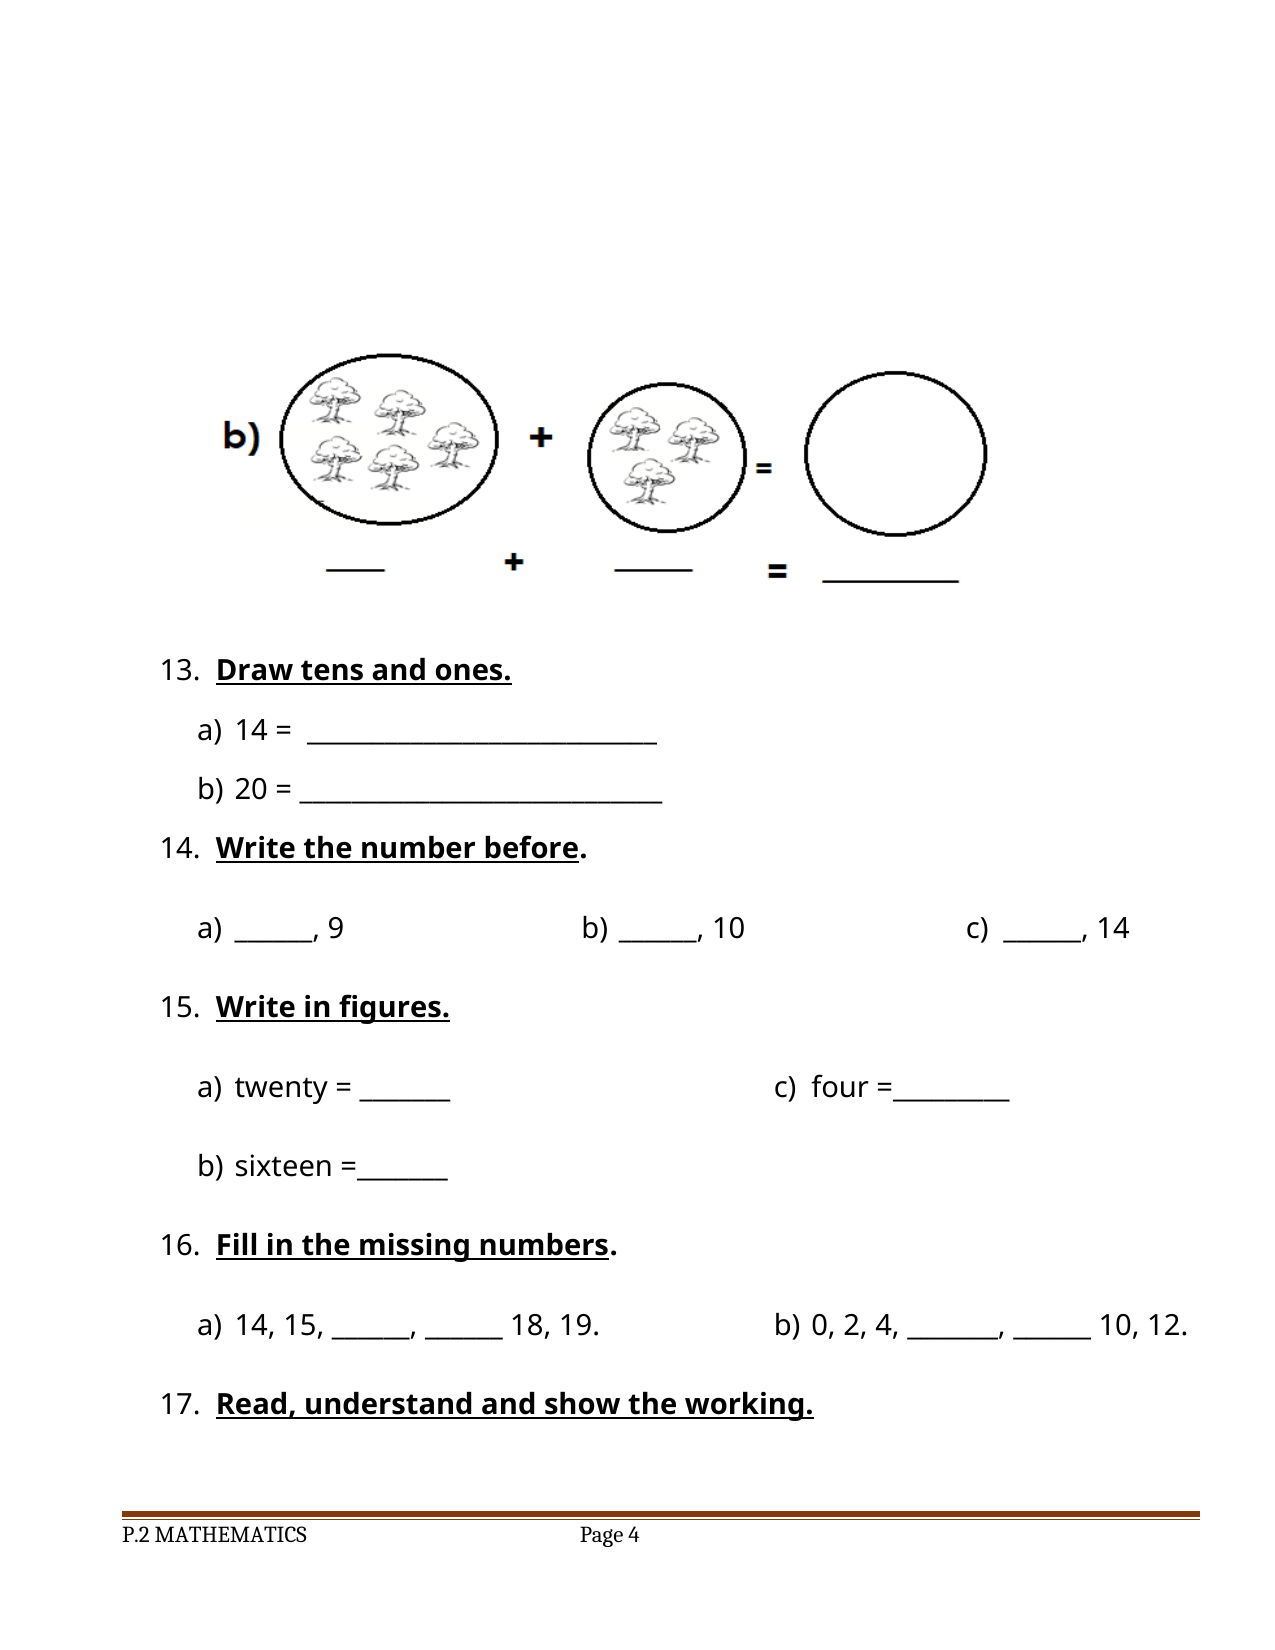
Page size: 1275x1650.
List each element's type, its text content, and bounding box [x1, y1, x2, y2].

picture [208, 345, 1003, 593]
list 20 = ____________________________ [197, 768, 1200, 808]
list sixteen =_______ [197, 1145, 623, 1185]
list ______, 9 [197, 907, 431, 947]
list Write in figures. [159, 987, 1200, 1026]
list 14 = ___________________________ [197, 709, 1200, 748]
list Draw tens and ones. [159, 649, 1200, 689]
list ______, 14 [966, 907, 1200, 947]
list Fill in the missing numbers. [159, 1225, 1200, 1264]
list four =_________ [773, 1066, 1200, 1106]
list twenty = _______ [197, 1066, 623, 1106]
list 14, 15, ______, ______ 18, 19. [197, 1304, 623, 1344]
list 0, 2, 4, _______, ______ 10, 12. [773, 1304, 1200, 1344]
list ______, 10 [581, 907, 816, 947]
list Read, understand and show the working. [159, 1383, 1200, 1423]
list Write the number before. [159, 828, 1200, 867]
